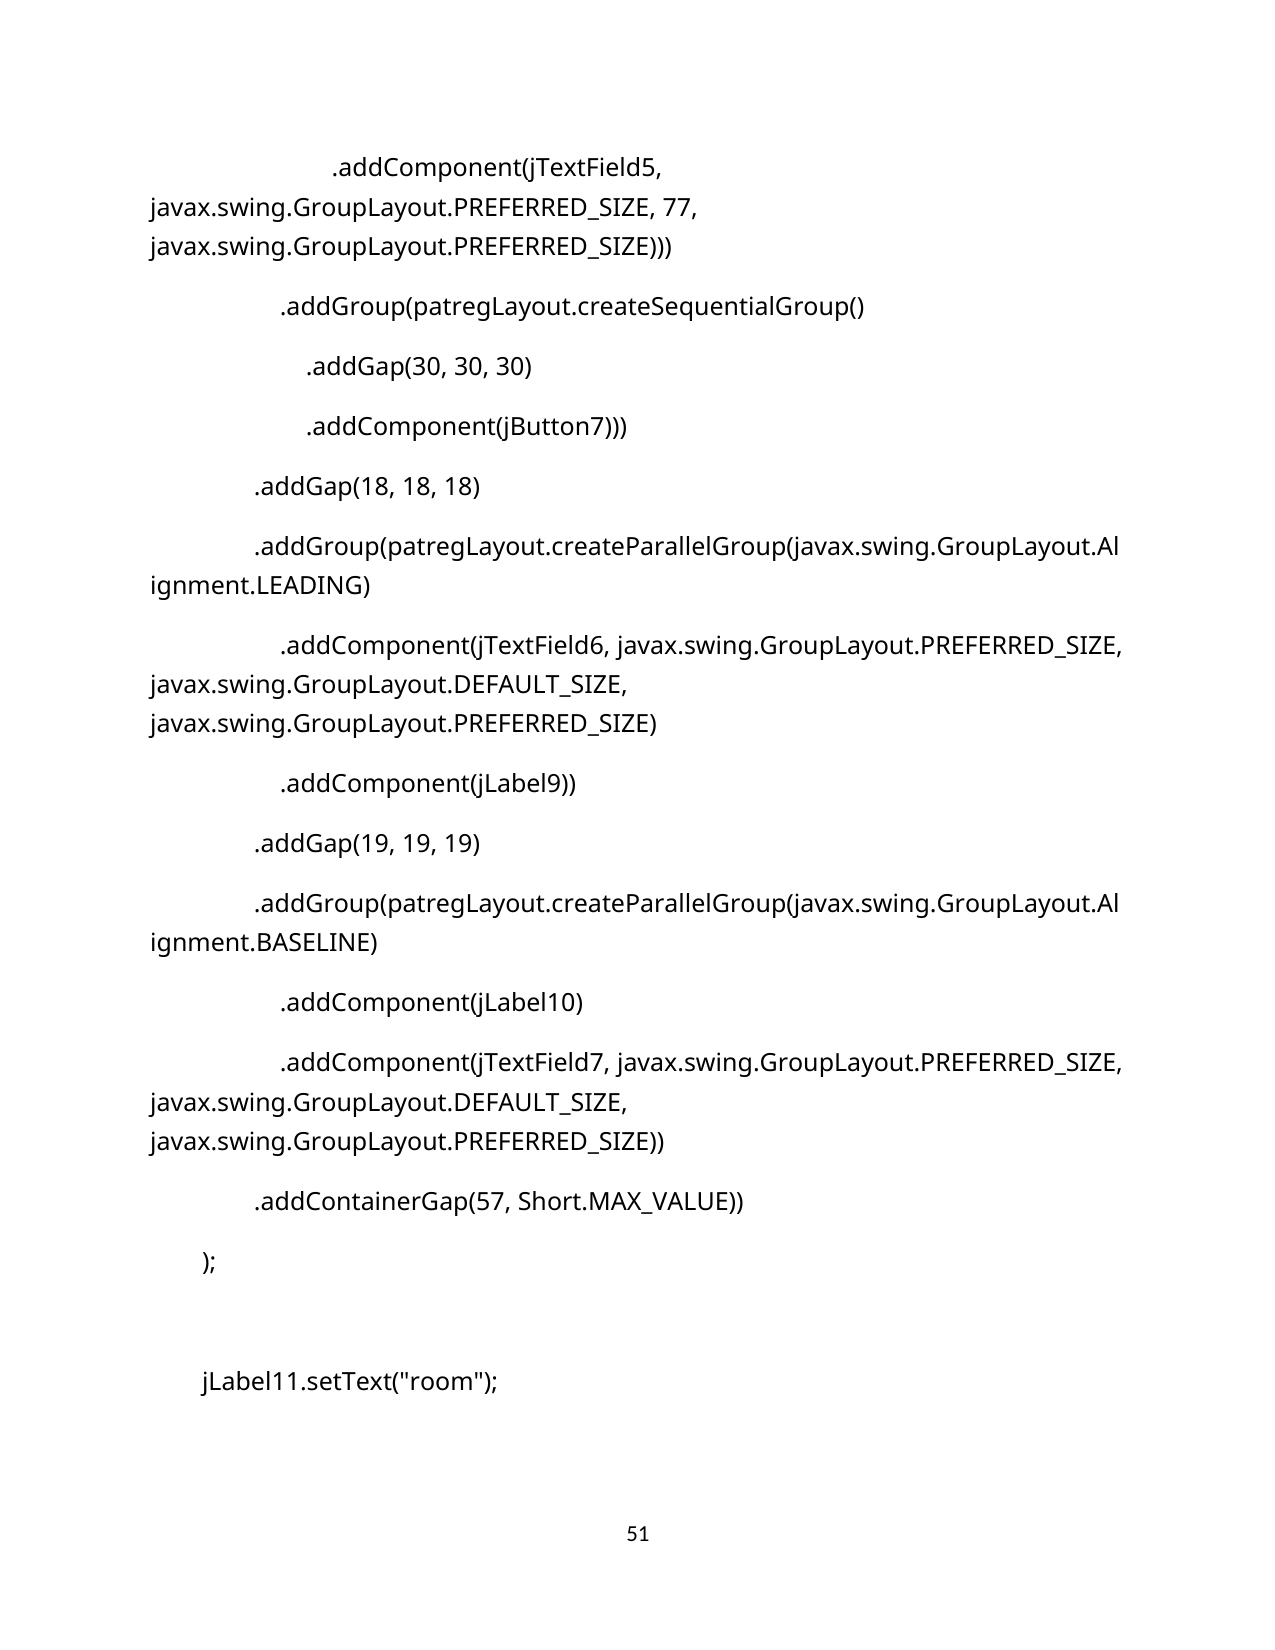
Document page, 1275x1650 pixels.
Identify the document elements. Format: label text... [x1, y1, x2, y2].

text .addGap(19, 19, 19) [150, 826, 1125, 860]
text .addComponent(jLabel9)) [150, 766, 1125, 800]
text .addComponent(jTextField6, javax.swing.GroupLayout.PREFERRED_SIZE, javax.swing.GroupLayout.DEFAULT_SIZE, javax.swing.GroupLayout.PREFERRED_SIZE) [150, 627, 1125, 740]
text .addGap(30, 30, 30) [150, 348, 1125, 382]
text .addComponent(jLabel10) [150, 985, 1125, 1019]
text .addComponent(jTextField7, javax.swing.GroupLayout.PREFERRED_SIZE, javax.swing.GroupLayout.DEFAULT_SIZE, javax.swing.GroupLayout.PREFERRED_SIZE)) [150, 1045, 1125, 1157]
text .addGap(18, 18, 18) [150, 468, 1125, 502]
text .addContainerGap(57, Short.MAX_VALUE)) [150, 1183, 1125, 1217]
text .addGroup(patregLayout.createParallelGroup(javax.swing.GroupLayout.Alignment.BASELINE) [150, 886, 1125, 959]
text .addComponent(jTextField5, javax.swing.GroupLayout.PREFERRED_SIZE, 77, javax.swing.GroupLayout.PREFERRED_SIZE))) [150, 150, 1125, 262]
text .addGroup(patregLayout.createParallelGroup(javax.swing.GroupLayout.Alignment.LEADING) [150, 528, 1125, 602]
text .addComponent(jButton7))) [150, 408, 1125, 442]
text ); [150, 1243, 1125, 1277]
text .addGroup(patregLayout.createSequentialGroup() [150, 288, 1125, 322]
text jLabel11.setText("room"); [150, 1363, 1125, 1397]
